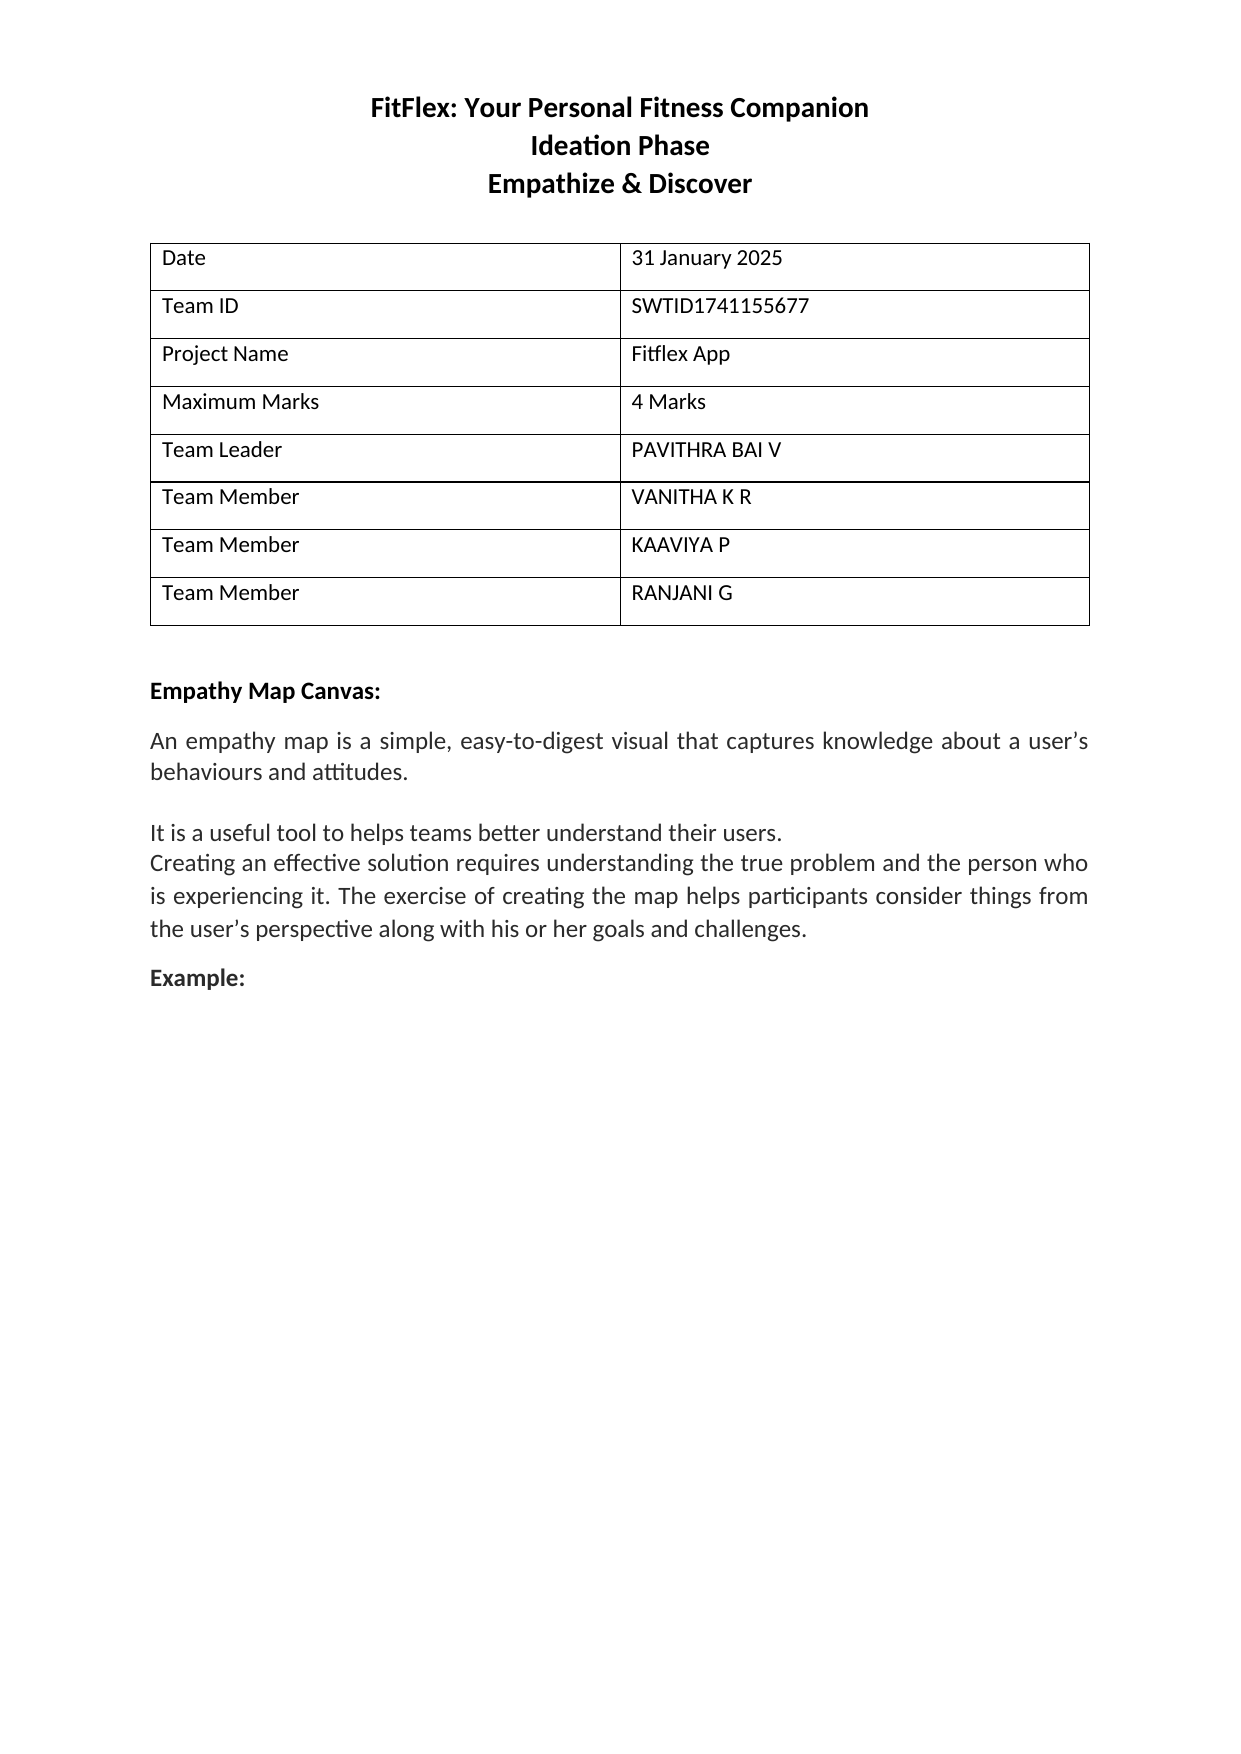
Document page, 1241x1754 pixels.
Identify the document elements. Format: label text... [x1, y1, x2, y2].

table_cell Team Leader [151, 435, 620, 481]
table_cell KAAVIYA P [621, 530, 1089, 577]
table_cell Team Member [151, 530, 620, 577]
table_header 31 January 2025 [621, 244, 1089, 290]
text Empathy Map Canvas: [150, 676, 1090, 706]
table_cell SWTID1741155677 [621, 291, 1089, 338]
text An empathy map is a simple, easy-to-digest visual that captures knowledge about a user’s behaviours and attitudes. [150, 725, 1090, 786]
text Ideation Phase [150, 127, 1090, 163]
text Example: [150, 963, 1090, 993]
table_cell RANJANI G [621, 578, 1089, 625]
text FitFlex: Your Personal Fitness Companion [150, 89, 1090, 124]
text Creating an effective solution requires understanding the true problem and the person who is experiencing it. The exercise of creating the map helps participants consider things from the user’s perspective along with his or her goals and challenges. [150, 847, 1090, 943]
table_header Date [151, 244, 620, 290]
table_cell Maximum Marks [151, 387, 620, 434]
table_cell VANITHA K R [621, 483, 1089, 529]
table_cell 4 Marks [621, 387, 1089, 434]
table_cell Team Member [151, 483, 620, 529]
table_cell Fitflex App [621, 339, 1089, 386]
table_cell Project Name [151, 339, 620, 386]
table_cell Team Member [151, 578, 620, 625]
text Empathize & Discover [150, 166, 1090, 201]
table_cell Team ID [151, 291, 620, 338]
text It is a useful tool to helps teams better understand their users. [150, 817, 1090, 847]
table_cell PAVITHRA BAI V [621, 435, 1089, 481]
